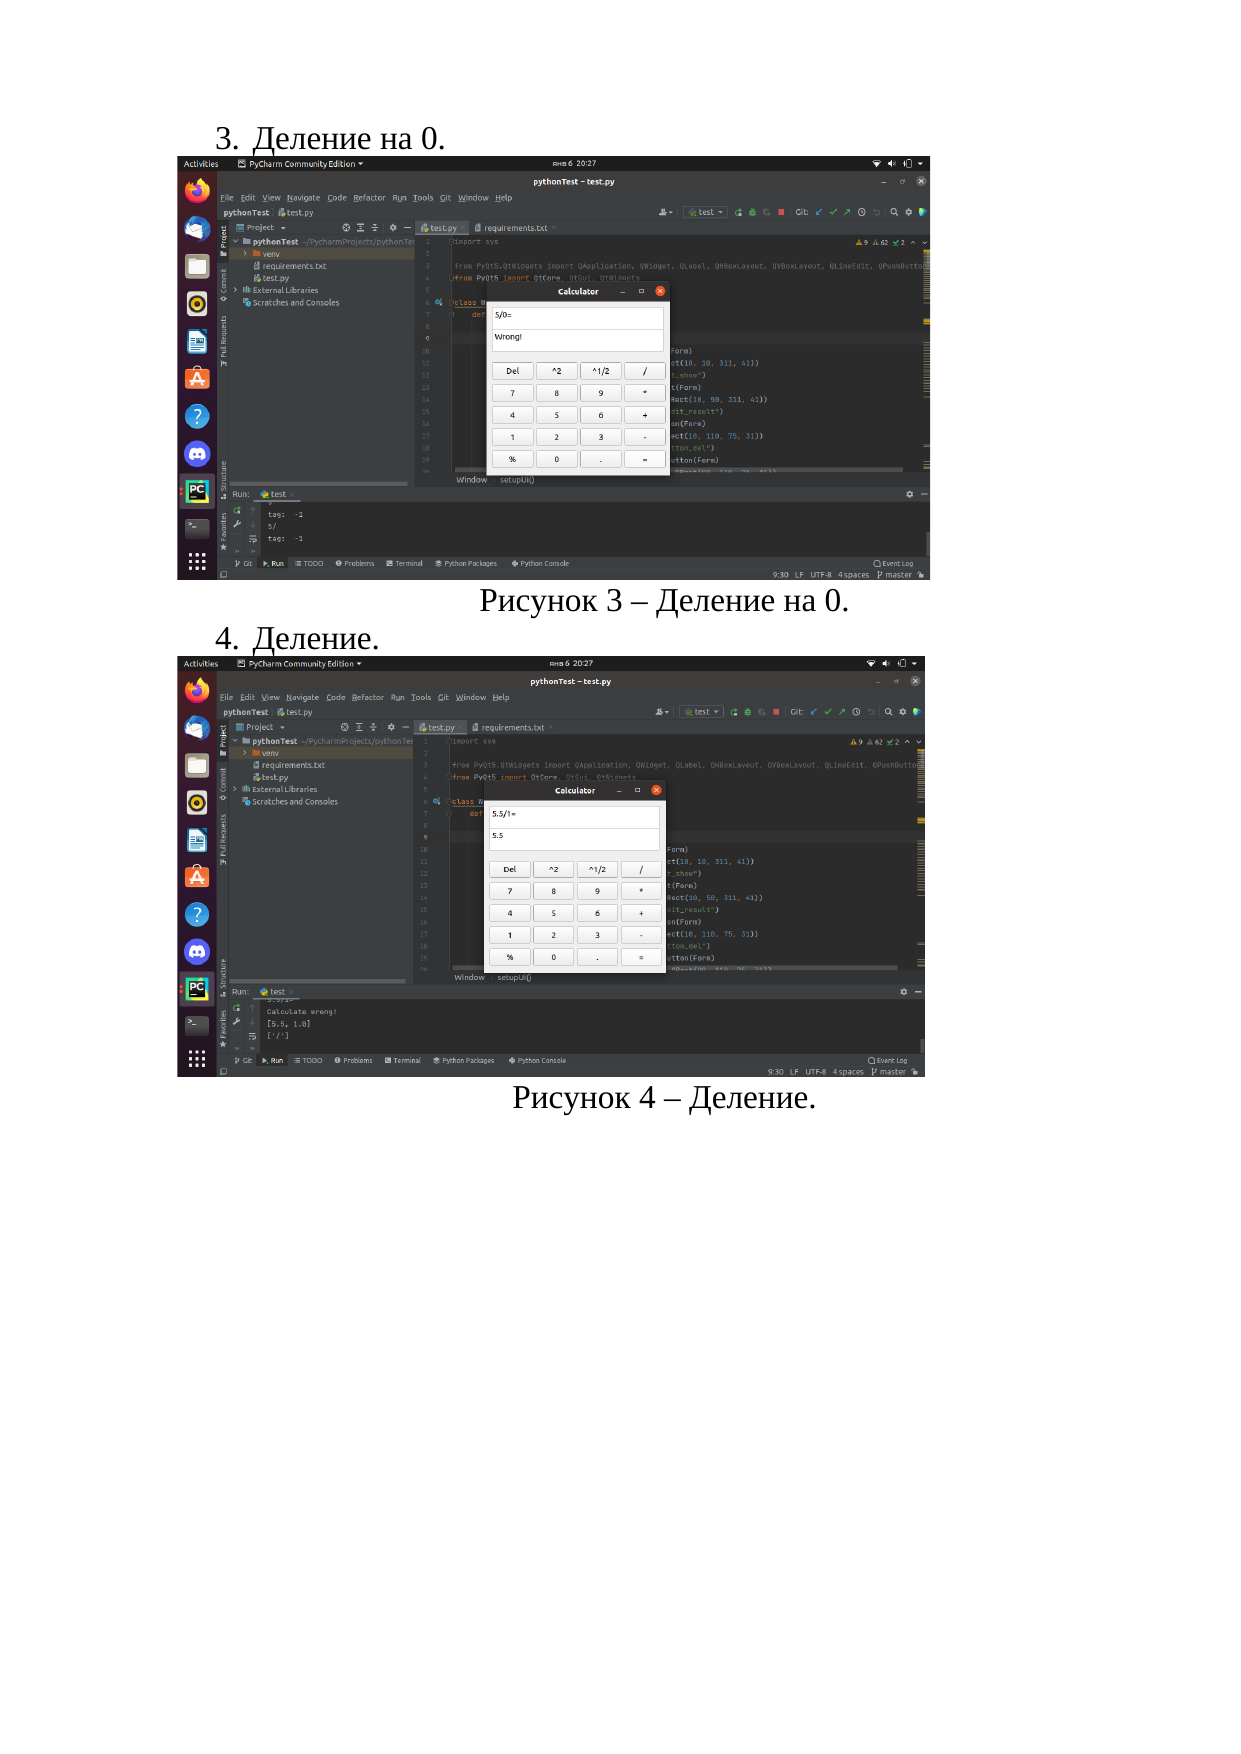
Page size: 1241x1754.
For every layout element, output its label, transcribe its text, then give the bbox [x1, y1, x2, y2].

list Деление. [215, 618, 1152, 657]
text Рисунок 3 – Деление на 0. [177, 580, 1152, 618]
text Рисунок 4 – Деление. [177, 1077, 1152, 1115]
picture [177, 656, 925, 1077]
list Деление на 0. [215, 118, 1152, 156]
picture [177, 156, 931, 580]
